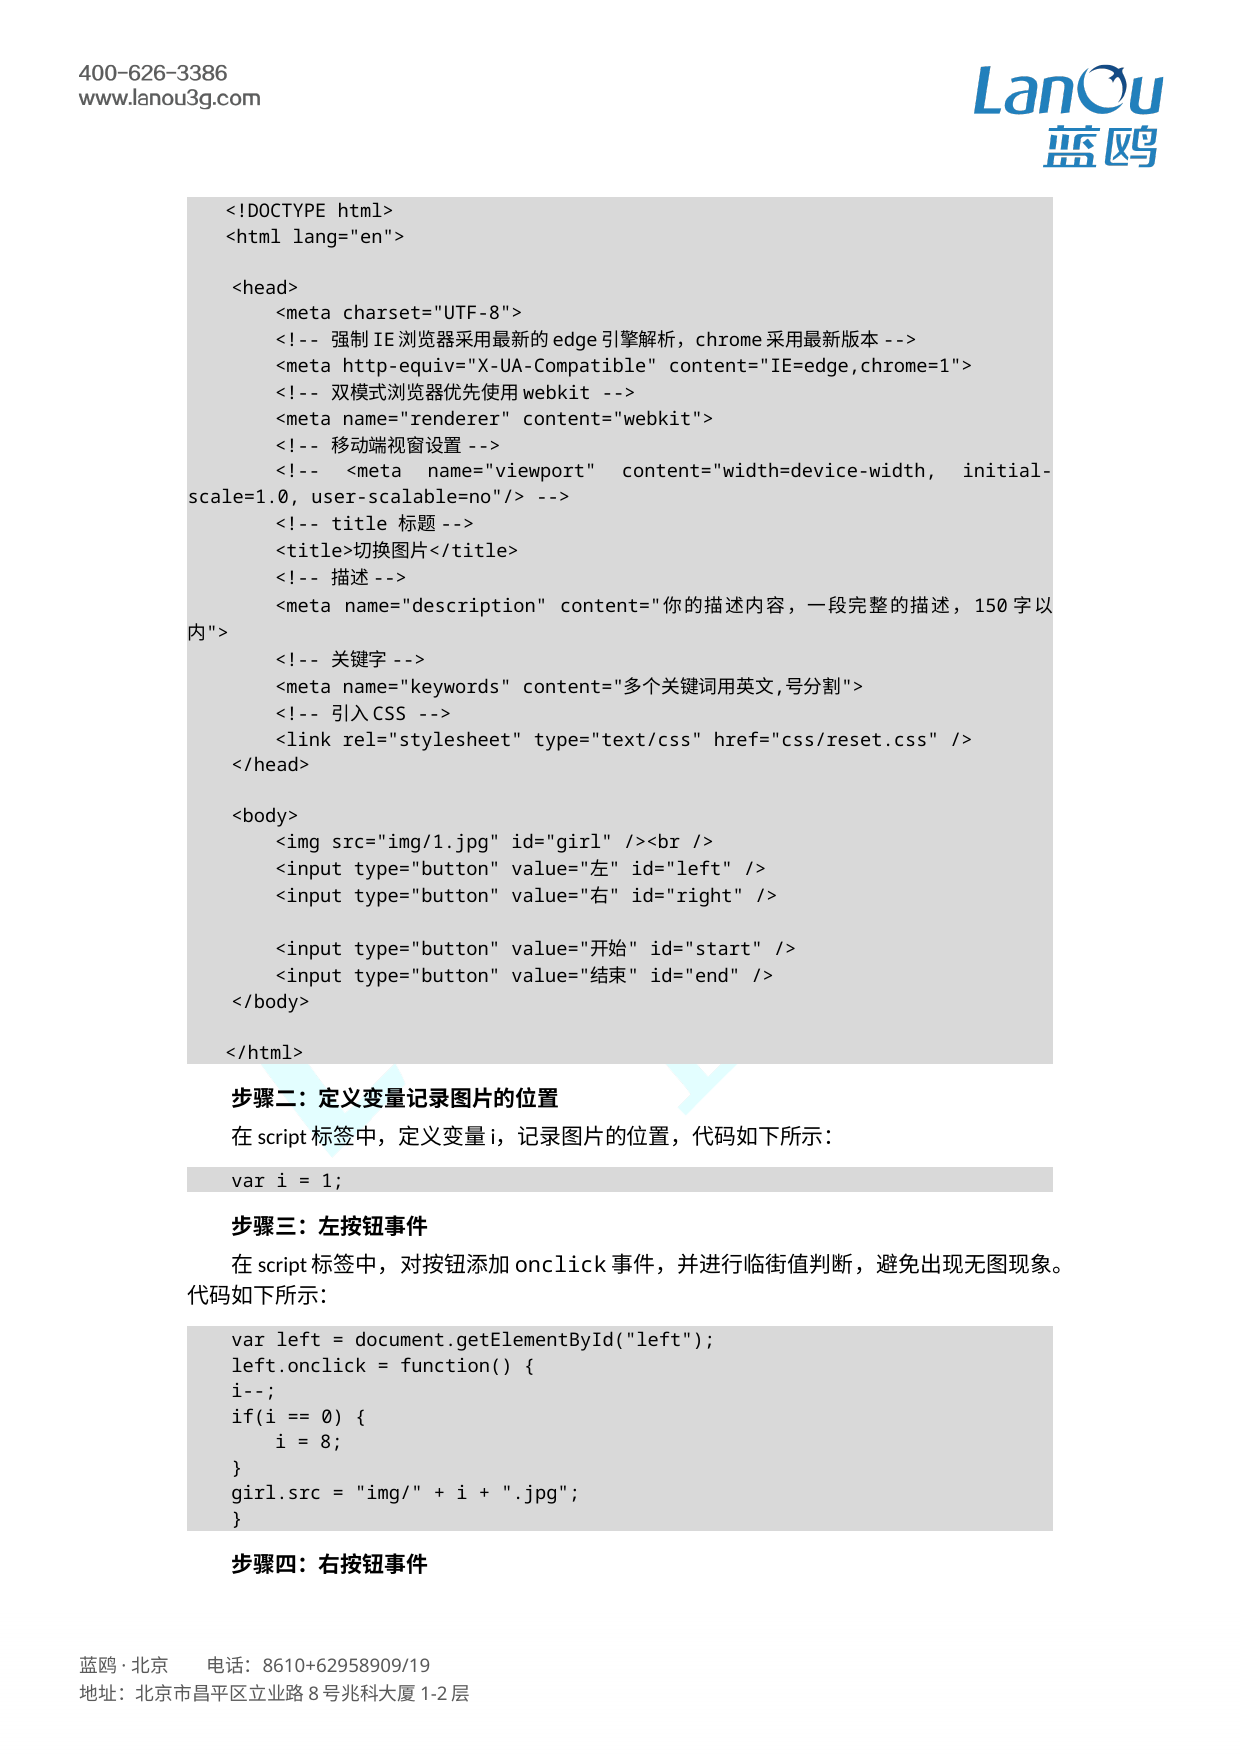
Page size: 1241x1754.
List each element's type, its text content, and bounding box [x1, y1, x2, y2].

text <title>切换图片</title> [187, 536, 1053, 563]
text </html> [187, 1039, 1053, 1064]
text <input type="button" value="结束" id="end" /> [187, 961, 1053, 988]
picture [0, 2, 1241, 187]
picture [0, 1610, 1241, 1754]
text 步骤四：右按钮事件 [231, 1547, 1053, 1578]
text girl.src = "img/" + i + ".jpg"; [187, 1479, 1053, 1505]
text <meta charset="UTF-8"> [187, 299, 1053, 325]
text 在script标签中，对按钮添加onclick事件，并进行临街值判断，避免出现无图现象。代码如下所示： [187, 1247, 1053, 1310]
text 步骤三：左按钮事件 [231, 1209, 1053, 1240]
text <html lang="en"> [187, 223, 1053, 248]
text <!-- title 标题 --> [187, 509, 1053, 536]
text left.onclick = function() { [187, 1352, 1053, 1377]
text if(i == 0) { [187, 1403, 1053, 1428]
text i = 8; [187, 1428, 1053, 1454]
text <!-- 双模式浏览器优先使用 webkit --> [187, 378, 1053, 405]
text <head> [187, 274, 1053, 299]
text } [187, 1454, 1053, 1479]
text <img src="img/1.jpg" id="girl" /><br /> [187, 828, 1053, 854]
text </head> [187, 752, 1053, 777]
text <!-- 关键字 --> [187, 644, 1053, 672]
text </body> [187, 988, 1053, 1013]
text <meta name="description" content="你的描述内容，一段完整的描述，150字以内"> [187, 590, 1053, 644]
text 步骤二：定义变量记录图片的位置 [231, 1081, 1053, 1112]
text <!-- 引入CSS --> [187, 699, 1053, 726]
text 在script标签中，定义变量i，记录图片的位置，代码如下所示： [187, 1119, 1053, 1151]
text var left = document.getElementById("left"); [187, 1326, 1053, 1352]
text <body> [187, 803, 1053, 828]
text <input type="button" value="左" id="left" /> [187, 854, 1053, 881]
text <!-- 描述 --> [187, 563, 1053, 590]
text <!DOCTYPE html> [187, 197, 1053, 223]
text i--; [187, 1377, 1053, 1403]
text <input type="button" value="右" id="right" /> [187, 881, 1053, 908]
text <meta name="renderer" content="webkit"> [187, 405, 1053, 430]
text var i = 1; [187, 1167, 1053, 1192]
text <input type="button" value="开始" id="start" /> [187, 934, 1053, 961]
text <link rel="stylesheet" type="text/css" href="css/reset.css" /> [187, 726, 1053, 752]
text <!-- <meta name="viewport" content="width=device-width, initial-scale=1.0, user-scalable=no"/> --> [187, 458, 1053, 509]
text } [187, 1505, 1053, 1531]
text <!-- 移动端视窗设置 --> [187, 430, 1053, 458]
text <meta http-equiv="X-UA-Compatible" content="IE=edge,chrome=1"> [187, 352, 1053, 378]
text <meta name="keywords" content="多个关键词用英文,号分割"> [187, 672, 1053, 699]
text <!-- 强制IE浏览器采用最新的edge引擎解析，chrome采用最新版本 --> [187, 325, 1053, 352]
